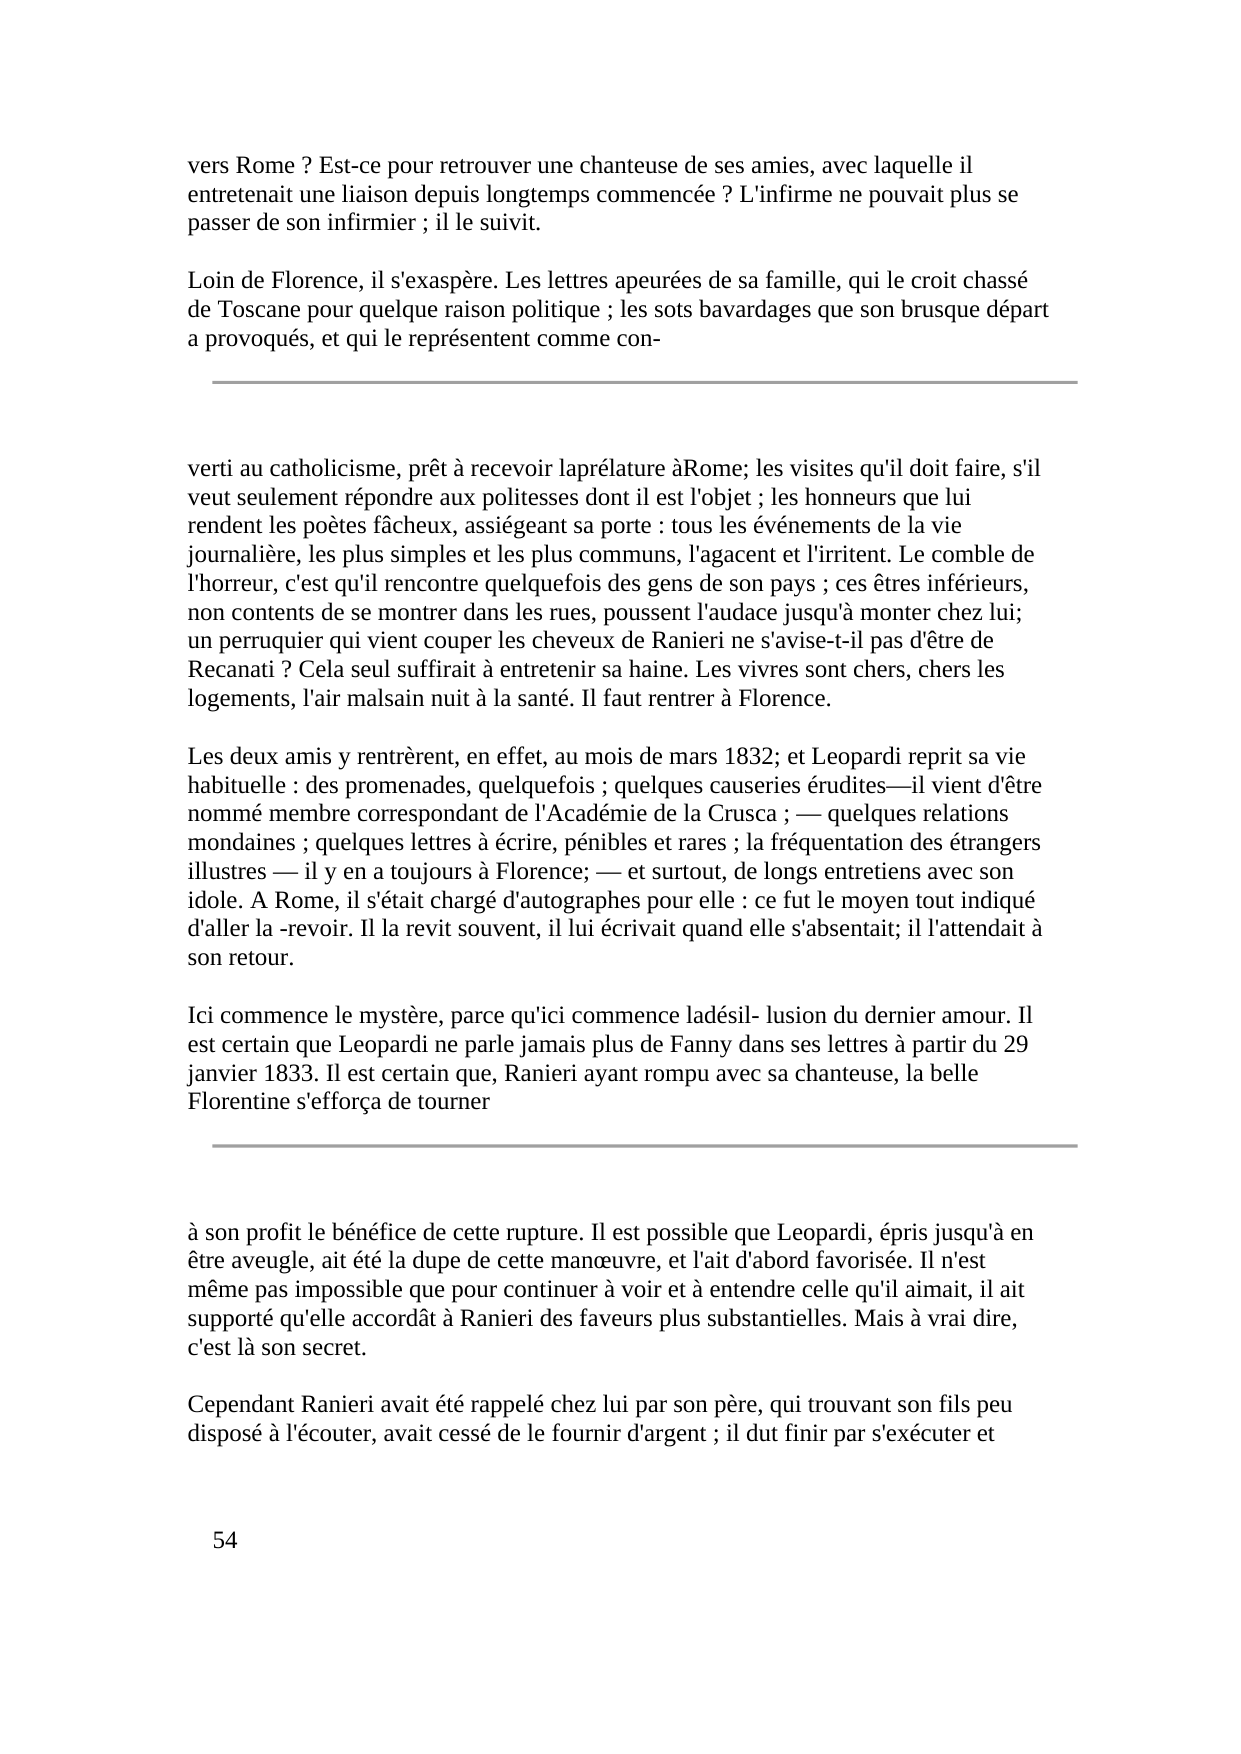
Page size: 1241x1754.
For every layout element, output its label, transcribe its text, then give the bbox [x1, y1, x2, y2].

text Loin de Florence, il s'exaspère. Les lettres apeurées de sa famille, qui le croit chassé de Toscane pour quelque raison politique ; les sots bavardages que son brusque départ a provoqués, et qui le représentent comme con- [187, 265, 1053, 352]
text à son profit le bénéfice de cette rupture. Il est possible que Leopardi, épris jusqu'à en être aveugle, ait été la dupe de cette manœuvre, et l'ait d'abord favorisée. Il n'est même pas impossible que pour continuer à voir et à entendre celle qu'il aimait, il ait supporté qu'elle accordât à Ranieri des faveurs plus substantielles. Mais à vrai dire, c'est là son secret. [187, 1217, 1053, 1360]
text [187, 1389, 1053, 1447]
text Ici commence le mystère, parce qu'ici commence ladésil- lusion du dernier amour. Il est certain que Leopardi ne parle jamais plus de Fanny dans ses lettres à partir du 29 janvier 1833. Il est certain que, Ranieri ayant rompu avec sa chanteuse, la belle Florentine s'efforça de tourner [187, 1000, 1053, 1115]
text verti au catholicisme, prêt à recevoir laprélature àRome; les visites qu'il doit faire, s'il veut seulement répondre aux politesses dont il est l'objet ; les honneurs que lui rendent les poètes fâcheux, assiégeant sa porte : tous les événements de la vie journalière, les plus simples et les plus communs, l'agacent et l'irritent. Le comble de l'horreur, c'est qu'il rencontre quelquefois des gens de son pays ; ces êtres inférieurs, non contents de se montrer dans les rues, poussent l'audace jusqu'à monter chez lui; un perruquier qui vient couper les cheveux de Ranieri ne s'avise-t-il pas d'être de Recanati ? Cela seul suffirait à entretenir sa haine. Les vivres sont chers, chers les logements, l'air malsain nuit à la santé. Il faut rentrer à Florence. [187, 453, 1053, 712]
text Les deux amis y rentrèrent, en effet, au mois de mars 1832; et Leopardi reprit sa vie habituelle : des promenades, quelquefois ; quelques causeries érudites—il vient d'être nommé membre correspondant de l'Académie de la Crusca ; — quelques relations mondaines ; quelques lettres à écrire, pénibles et rares ; la fréquentation des étrangers illustres — il y en a toujours à Florence; — et surtout, de longs entretiens avec son idole. A Rome, il s'était chargé d'autographes pour elle : ce fut le moyen tout indiqué d'aller la -revoir. Il la revit souvent, il lui écrivait quand elle s'absentait; il l'attendait à son retour. [187, 741, 1053, 971]
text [187, 150, 1053, 236]
